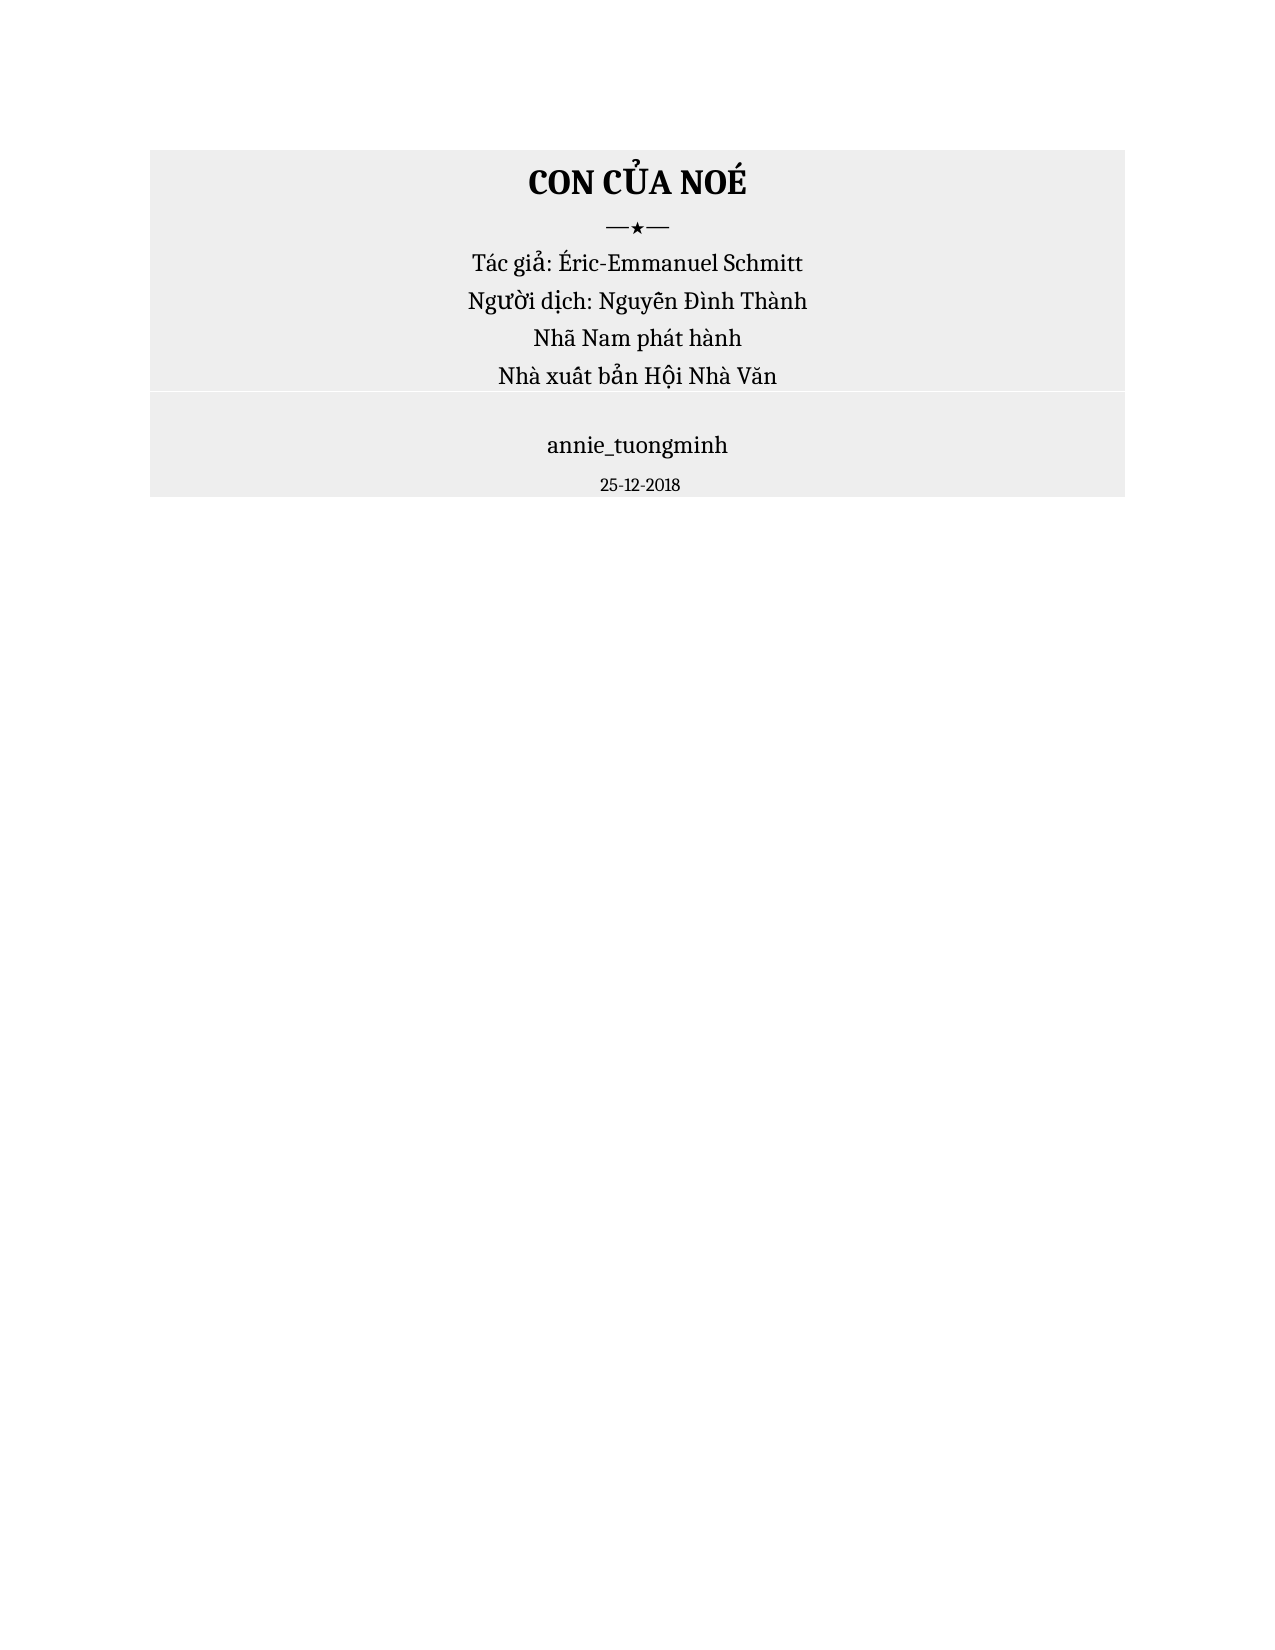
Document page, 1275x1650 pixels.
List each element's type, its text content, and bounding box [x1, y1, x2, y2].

text Người dịch: Nguyễn Đình Thành [150, 278, 1125, 316]
text Con Của Noé [150, 150, 1125, 203]
text Tác giả: Éric-Emmanuel Schmitt [150, 241, 1125, 278]
text Nhã Nam phát hành [150, 316, 1125, 353]
text annie_tuongminh 25-12-2018 [150, 422, 1125, 497]
text Nhà xuất bản Hội Nhà Văn [150, 353, 1125, 391]
text —★— [150, 203, 1125, 241]
